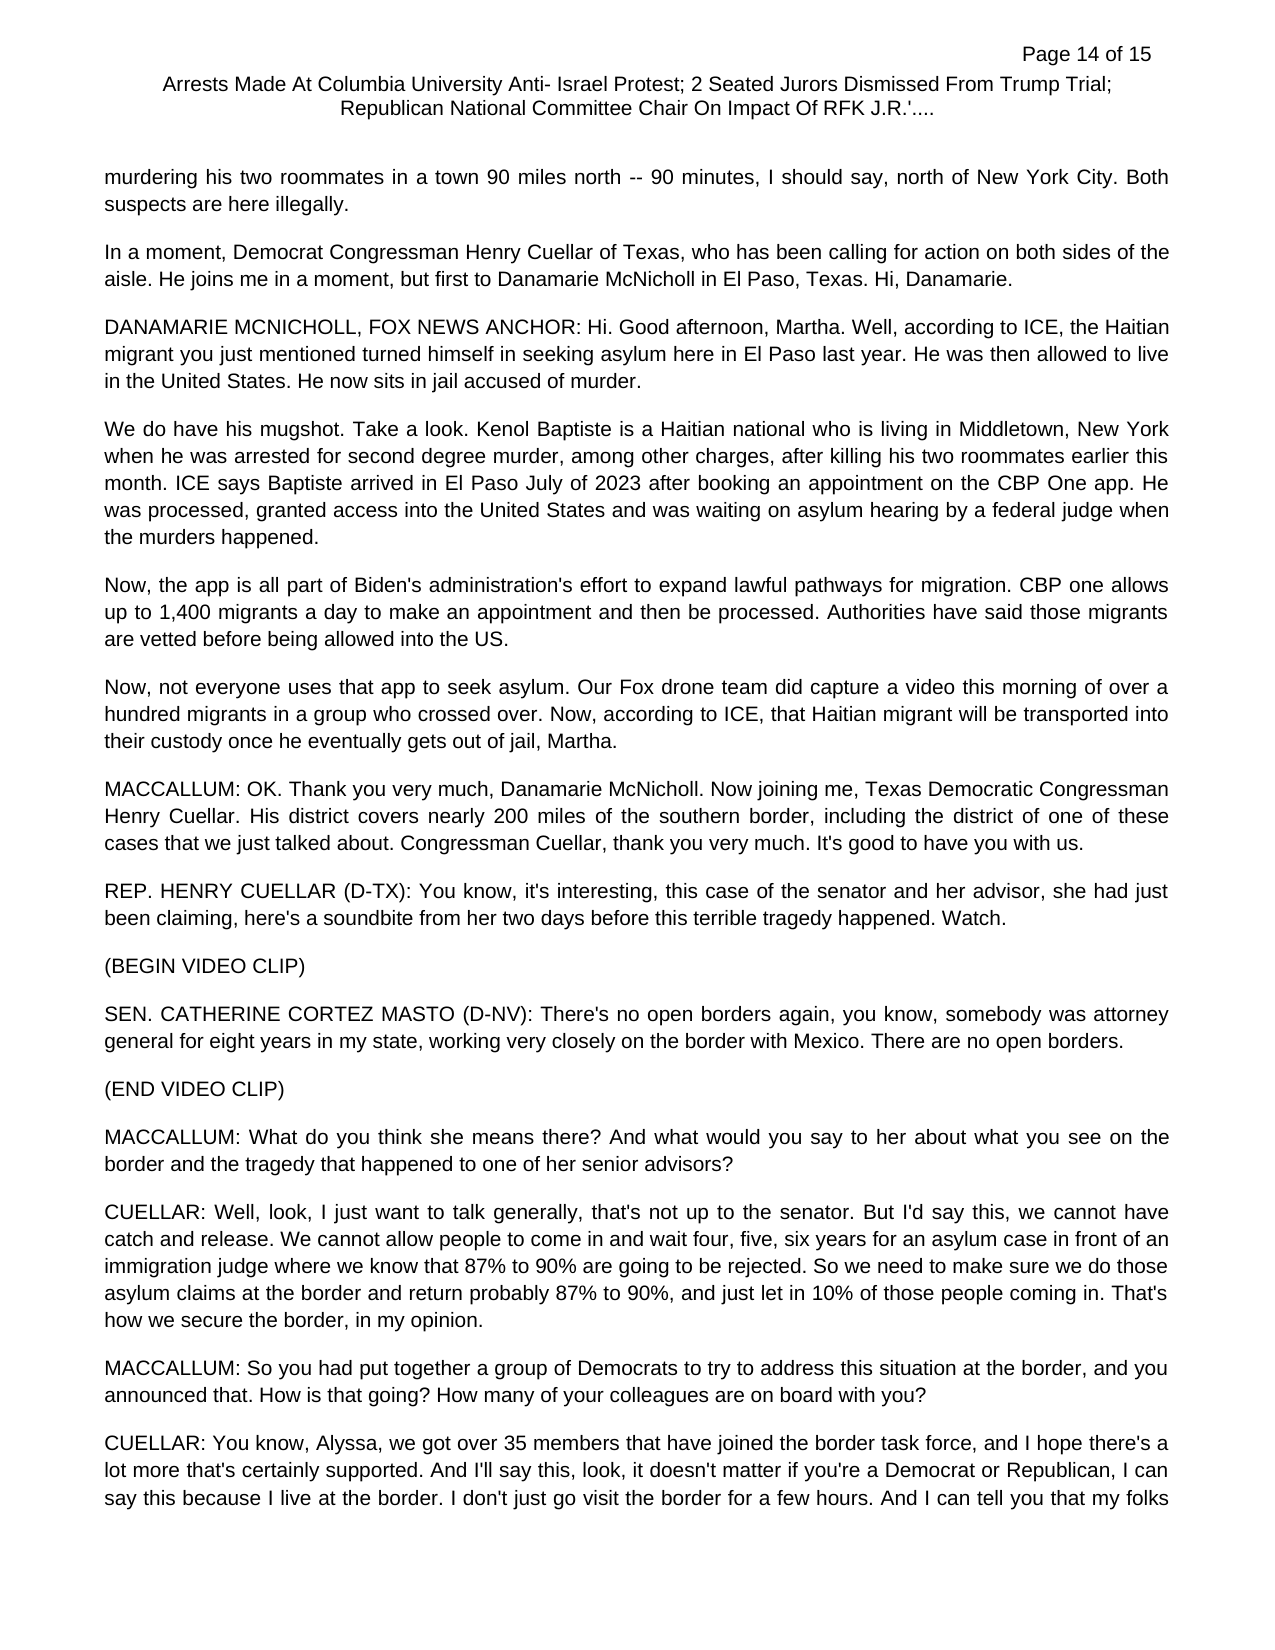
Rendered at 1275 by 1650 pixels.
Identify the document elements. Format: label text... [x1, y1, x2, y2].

text (END VIDEO CLIP) [104, 1074, 1171, 1101]
text (BEGIN VIDEO CLIP) [104, 951, 1171, 978]
text MACCALLUM: So you had put together a group of Democrats to try to address this situation at the border, and you announced that. How is that going? How many of your colleagues are on board with you? [104, 1353, 1171, 1407]
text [104, 1428, 1171, 1509]
text Now, the app is all part of Biden's administration's effort to expand lawful pathways for migration. CBP one allows up to 1,400 migrants a day to make an appointment and then be processed. Authorities have said those migrants are vetted before being allowed into the US. [104, 570, 1171, 651]
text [104, 161, 1171, 216]
text Now, not everyone uses that app to seek asylum. Our Fox drone team did capture a video this morning of over a hundred migrants in a group who crossed over. Now, according to ICE, that Haitian migrant will be transported into their custody once he eventually gets out of jail, Martha. [104, 672, 1171, 753]
text In a moment, Democrat Congressman Henry Cuellar of Texas, who has been calling for action on both sides of the aisle. He joins me in a moment, but first to Danamarie McNicholl in El Paso, Texas. Hi, Danamarie. [104, 236, 1171, 291]
text MACCALLUM: What do you think she means there? And what would you say to her about what you see on the border and the tragedy that happened to one of her senior advisors? [104, 1122, 1171, 1176]
text We do have his mugshot. Take a look. Kenol Baptiste is a Haitian national who is living in Middletown, New York when he was arrested for second degree murder, among other charges, after killing his two roommates earlier this month. ICE says Baptiste arrived in El Paso July of 2023 after booking an appointment on the CBP One app. He was processed, granted access into the United States and was waiting on asylum hearing by a federal judge when the murders happened. [104, 413, 1171, 549]
text SEN. CATHERINE CORTEZ MASTO (D-NV): There's no open borders again, you know, somebody was attorney general for eight years in my state, working very closely on the border with Mexico. There are no open borders. [104, 999, 1171, 1053]
text MACCALLUM: OK. Thank you very much, Danamarie McNicholl. Now joining me, Texas Democratic Congressman Henry Cuellar. His district covers nearly 200 miles of the southern border, including the district of one of these cases that we just talked about. Congressman Cuellar, thank you very much. It's good to have you with us. [104, 774, 1171, 855]
text DANAMARIE MCNICHOLL, FOX NEWS ANCHOR: Hi. Good afternoon, Martha. Well, according to ICE, the Haitian migrant you just mentioned turned himself in seeking asylum here in El Paso last year. He was then allowed to live in the United States. He now sits in jail accused of murder. [104, 311, 1171, 393]
text CUELLAR: Well, look, I just want to talk generally, that's not up to the senator. But I'd say this, we cannot have catch and release. We cannot allow people to come in and wait four, five, six years for an asylum case in front of an immigration judge where we know that 87% to 90% are going to be rejected. So we need to make sure we do those asylum claims at the border and return probably 87% to 90%, and just let in 10% of those people coming in. That's how we secure the border, in my opinion. [104, 1197, 1171, 1332]
text REP. HENRY CUELLAR (D-TX): You know, it's interesting, this case of the senator and her advisor, she had just been claiming, here's a soundbite from her two days before this terrible tragedy happened. Watch. [104, 876, 1171, 930]
